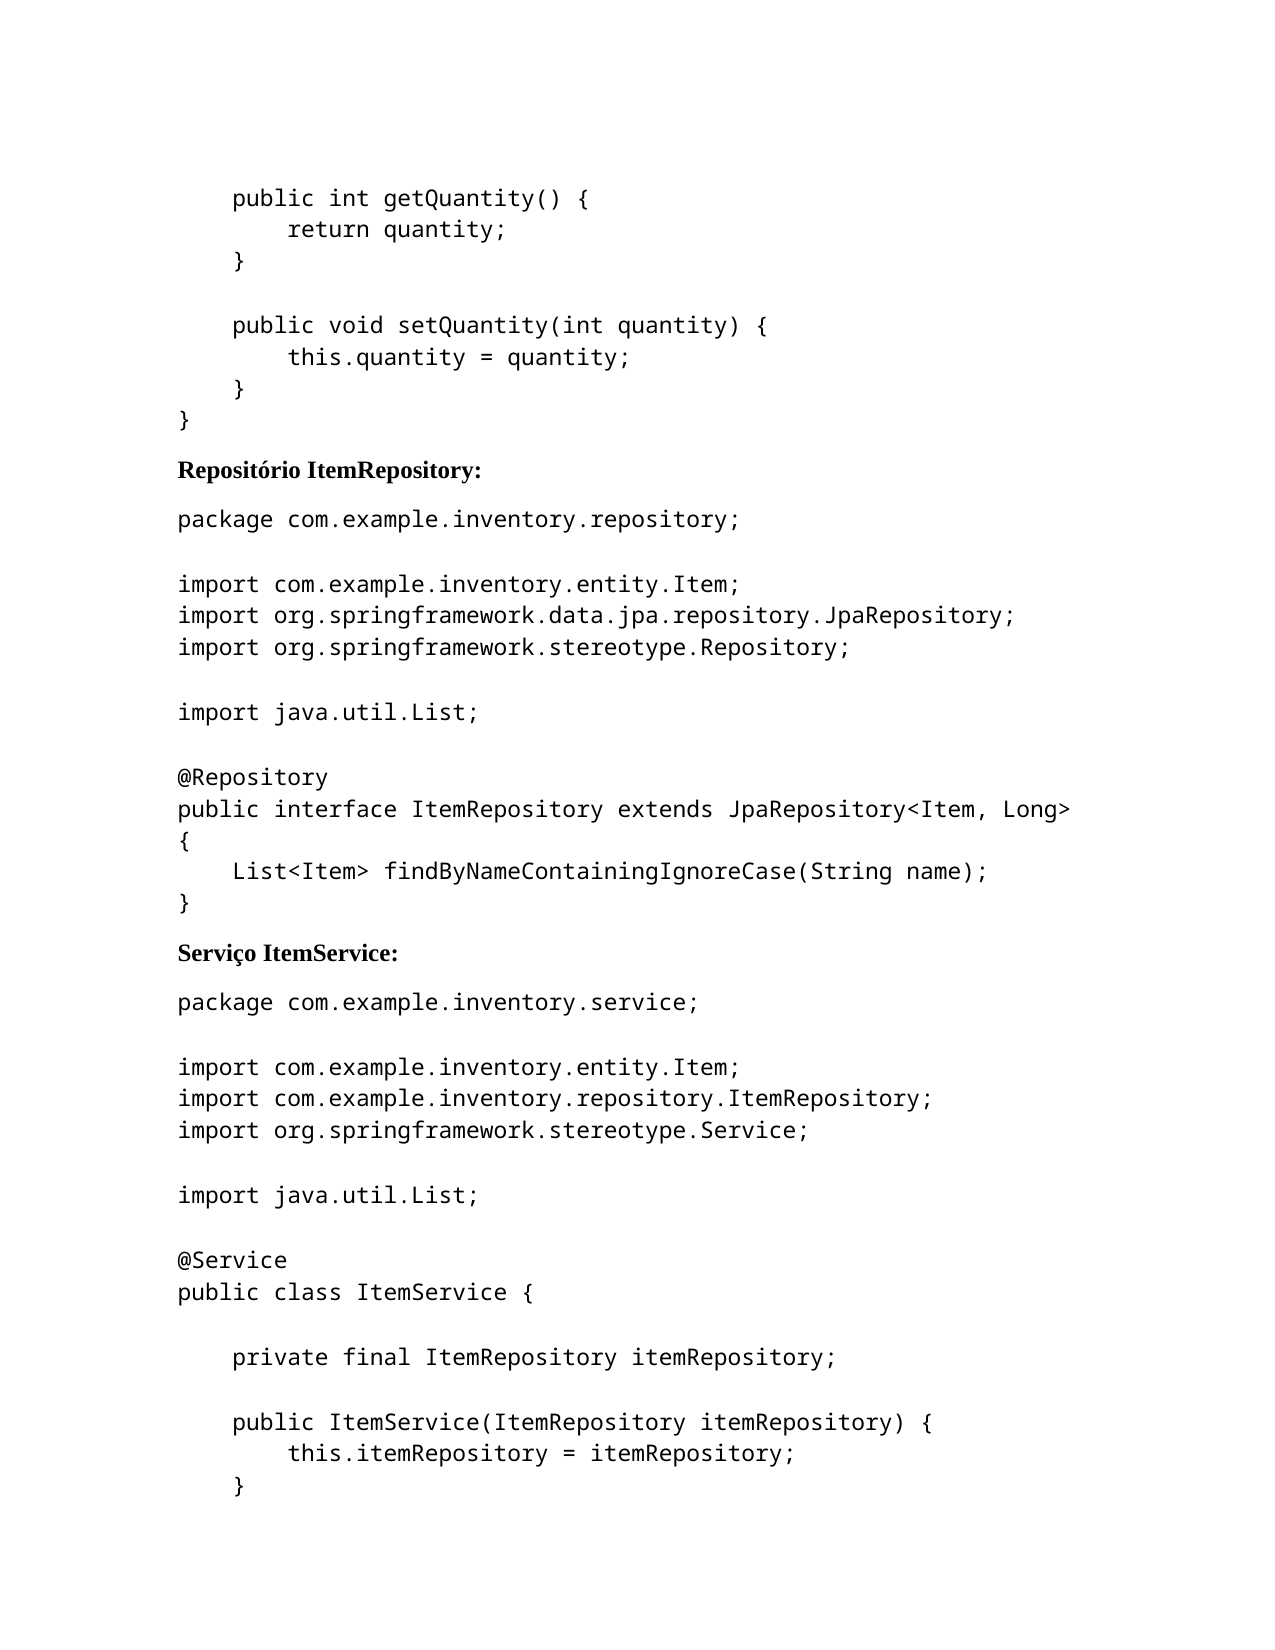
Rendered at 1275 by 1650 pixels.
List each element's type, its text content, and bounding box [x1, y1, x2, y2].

text package com.example.inventory.repository; import com.example.inventory.entity.Item; import org.springframework.data.jpa.repository.JpaRepository; import org.springframework.stereotype.Repository; import java.util.List; @Repository public interface ItemRepository extends JpaRepository<Item, Long> { List<Item> findByNameContainingIgnoreCase(String name); } [177, 503, 1098, 917]
text Repositório ItemRepository: [177, 455, 1098, 484]
text Serviço ItemService: [177, 938, 1098, 967]
